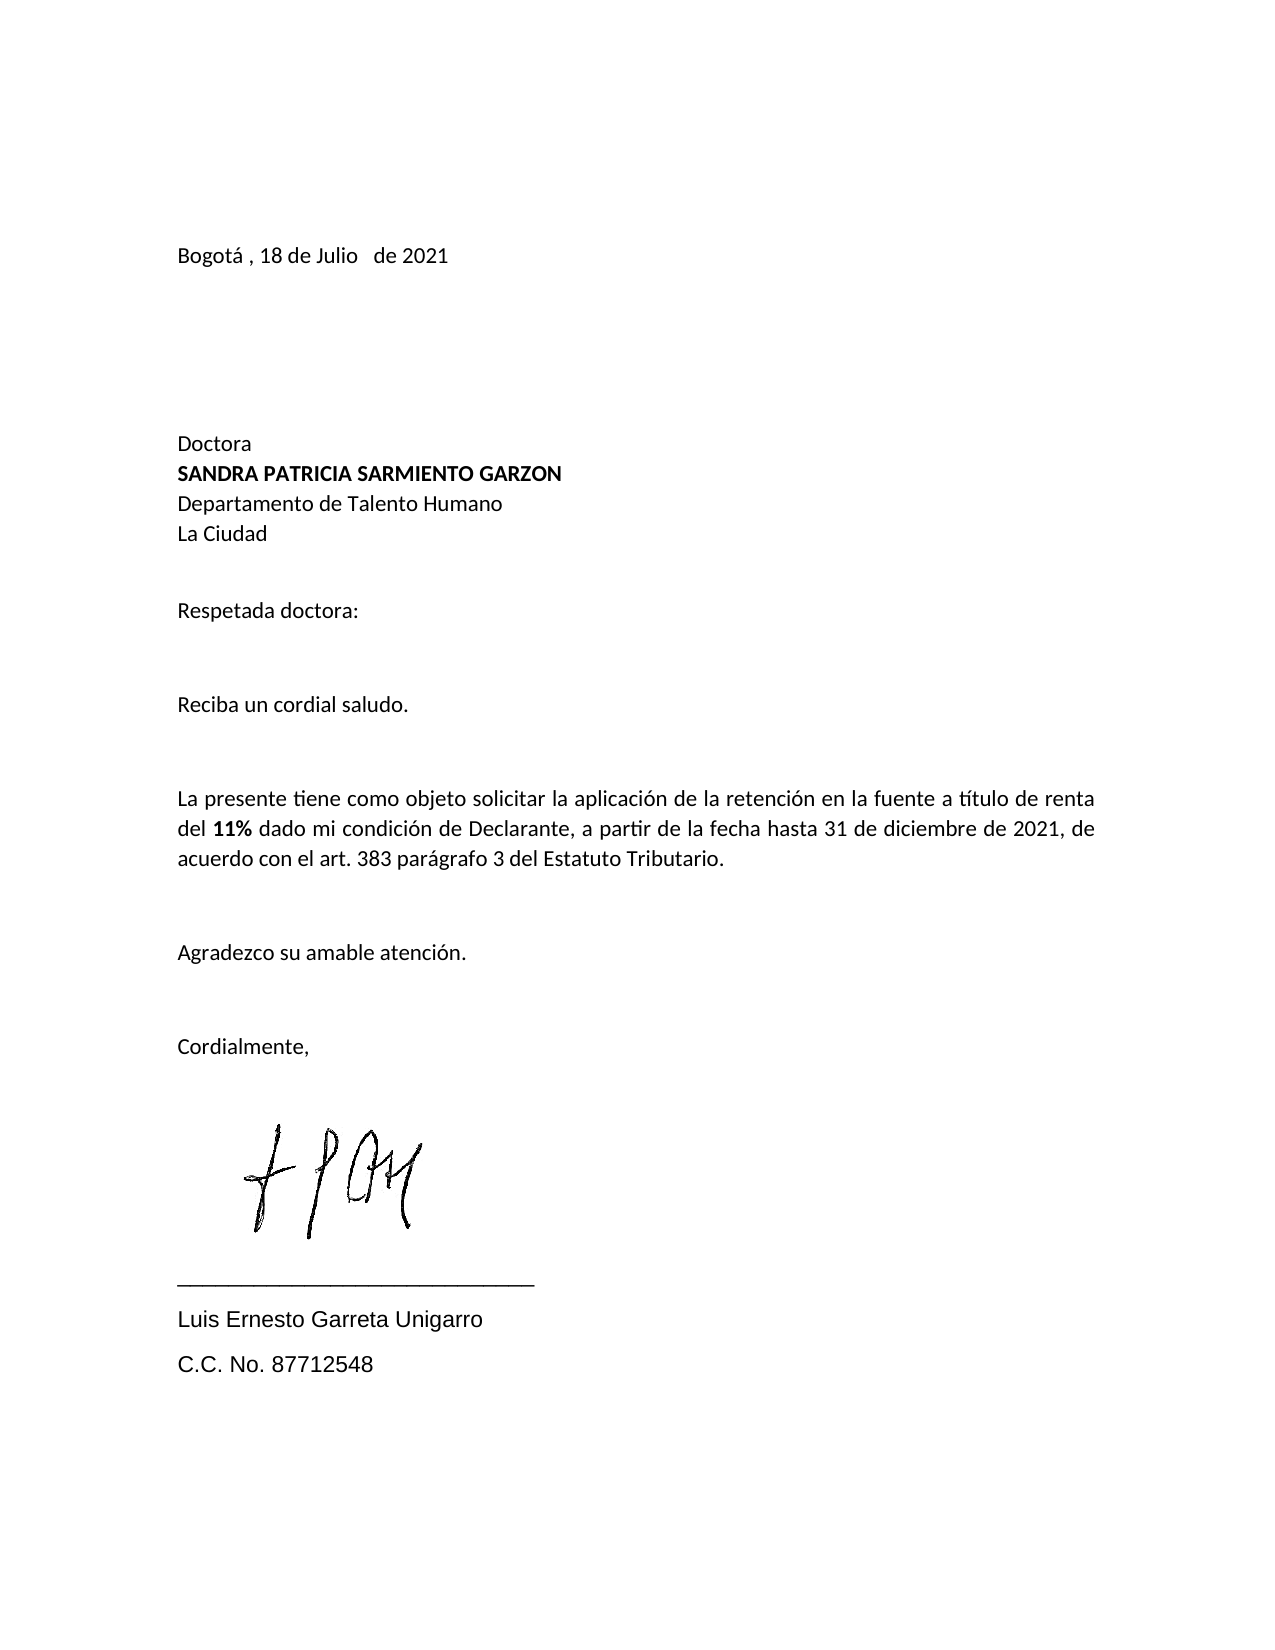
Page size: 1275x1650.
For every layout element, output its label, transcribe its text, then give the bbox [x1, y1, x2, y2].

text La Ciudad [177, 519, 1098, 547]
text Agradezco su amable atención. [177, 938, 1098, 966]
text SANDRA PATRICIA SARMIENTO GARZON [177, 459, 1098, 487]
text Departamento de Talento Humano [177, 489, 1098, 517]
text La presente tiene como objeto solicitar la aplicación de la retención en la fuente a título de renta del 11% dado mi condición de Declarante, a partir de la fecha hasta 31 de diciembre de 2021, de acuerdo con el art. 383 parágrafo 3 del Estatuto Tributario. [177, 784, 1098, 872]
text Luis Ernesto Garreta Unigarro [177, 1306, 1098, 1332]
text Bogotá , 18 de Julio de 2021 [177, 241, 1098, 269]
text Reciba un cordial saludo. [177, 690, 1098, 718]
text Doctora [177, 429, 1098, 457]
text Cordialmente, [177, 1032, 1098, 1060]
picture [243, 1123, 423, 1240]
text Respetada doctora: [177, 597, 1098, 624]
text C.C. No. 87712548 [177, 1351, 1098, 1377]
text ____________________________ [177, 1126, 1098, 1287]
